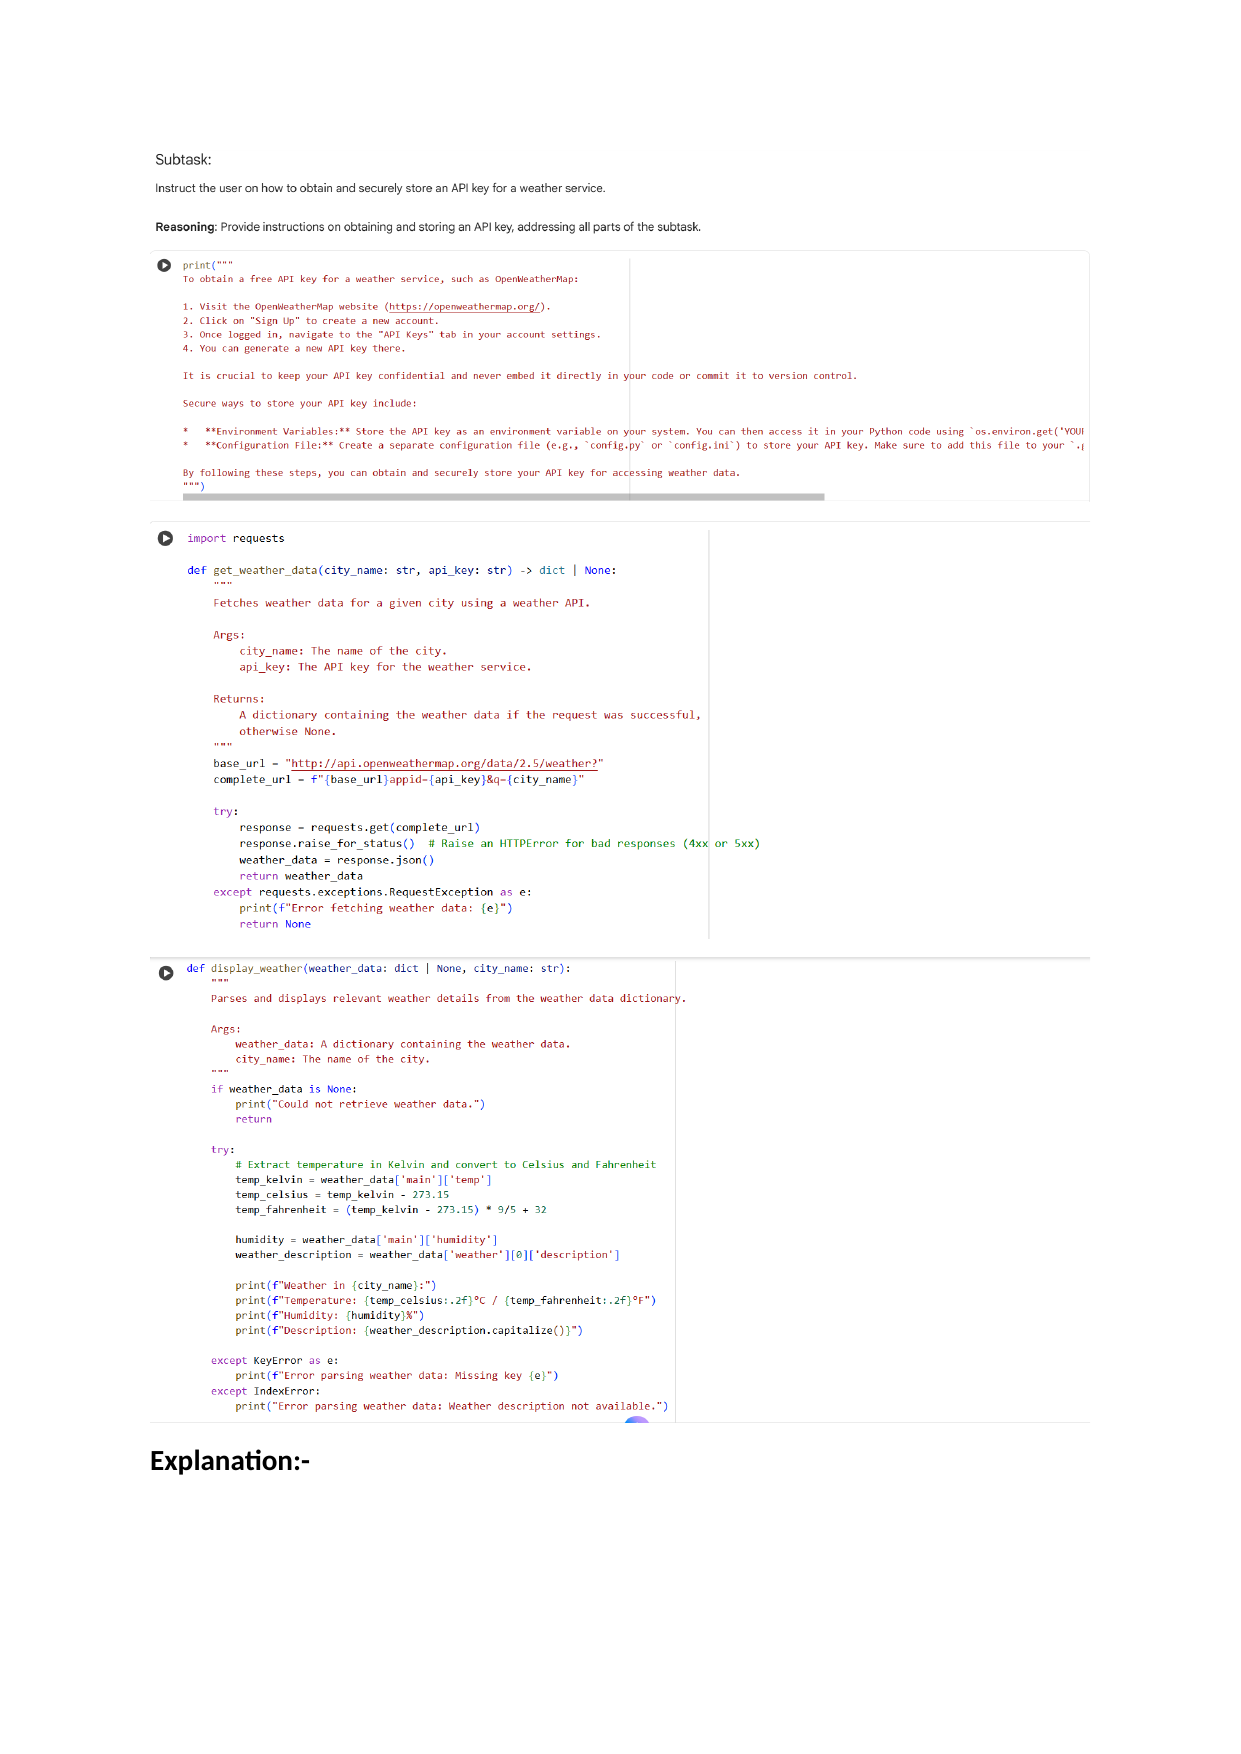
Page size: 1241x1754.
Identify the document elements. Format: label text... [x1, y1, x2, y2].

picture [150, 957, 1091, 1423]
picture [150, 150, 1091, 502]
text Explanation:- [150, 1442, 1090, 1477]
picture [150, 520, 1091, 939]
